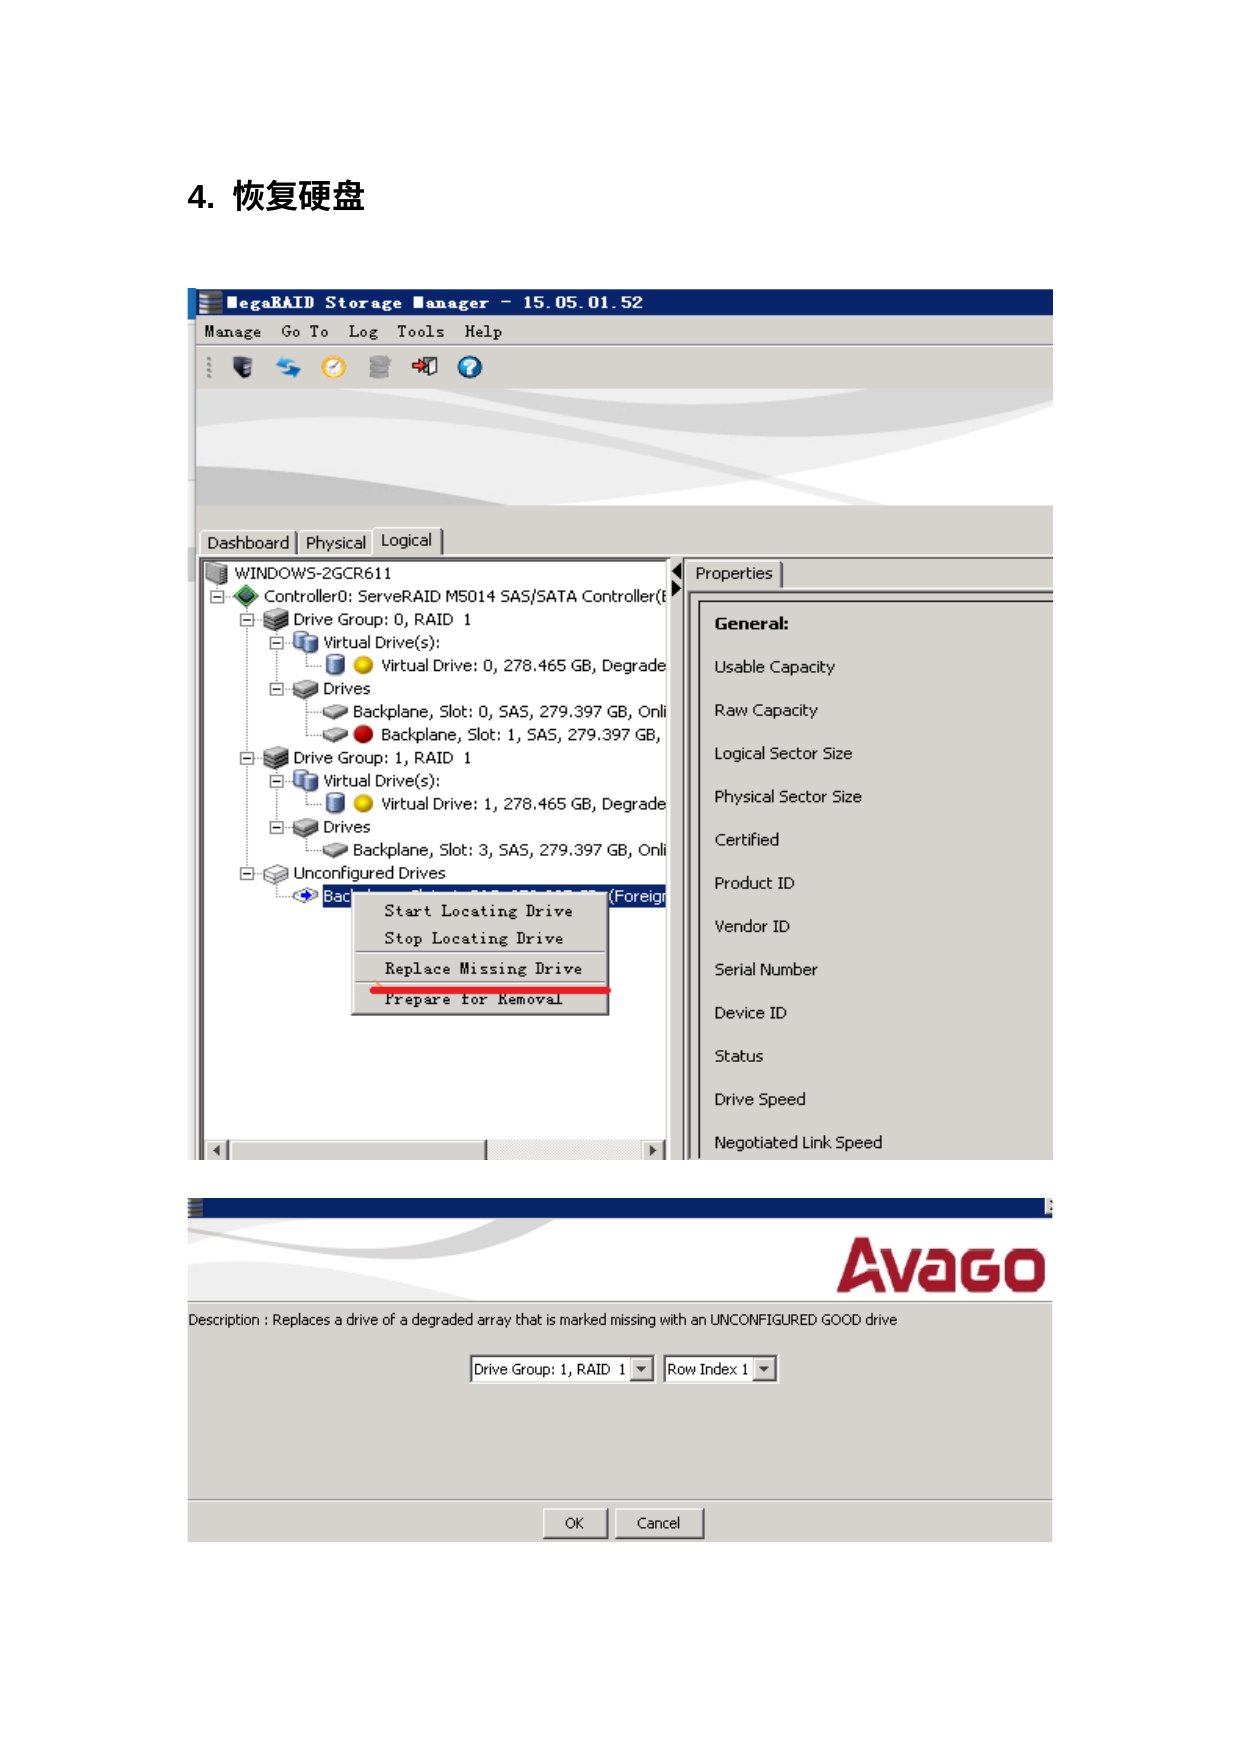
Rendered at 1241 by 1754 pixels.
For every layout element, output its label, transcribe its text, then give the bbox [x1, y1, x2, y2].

picture [187, 1198, 1053, 1542]
subtitle 恢复硬盘 [187, 162, 1053, 227]
picture [187, 288, 1053, 1160]
